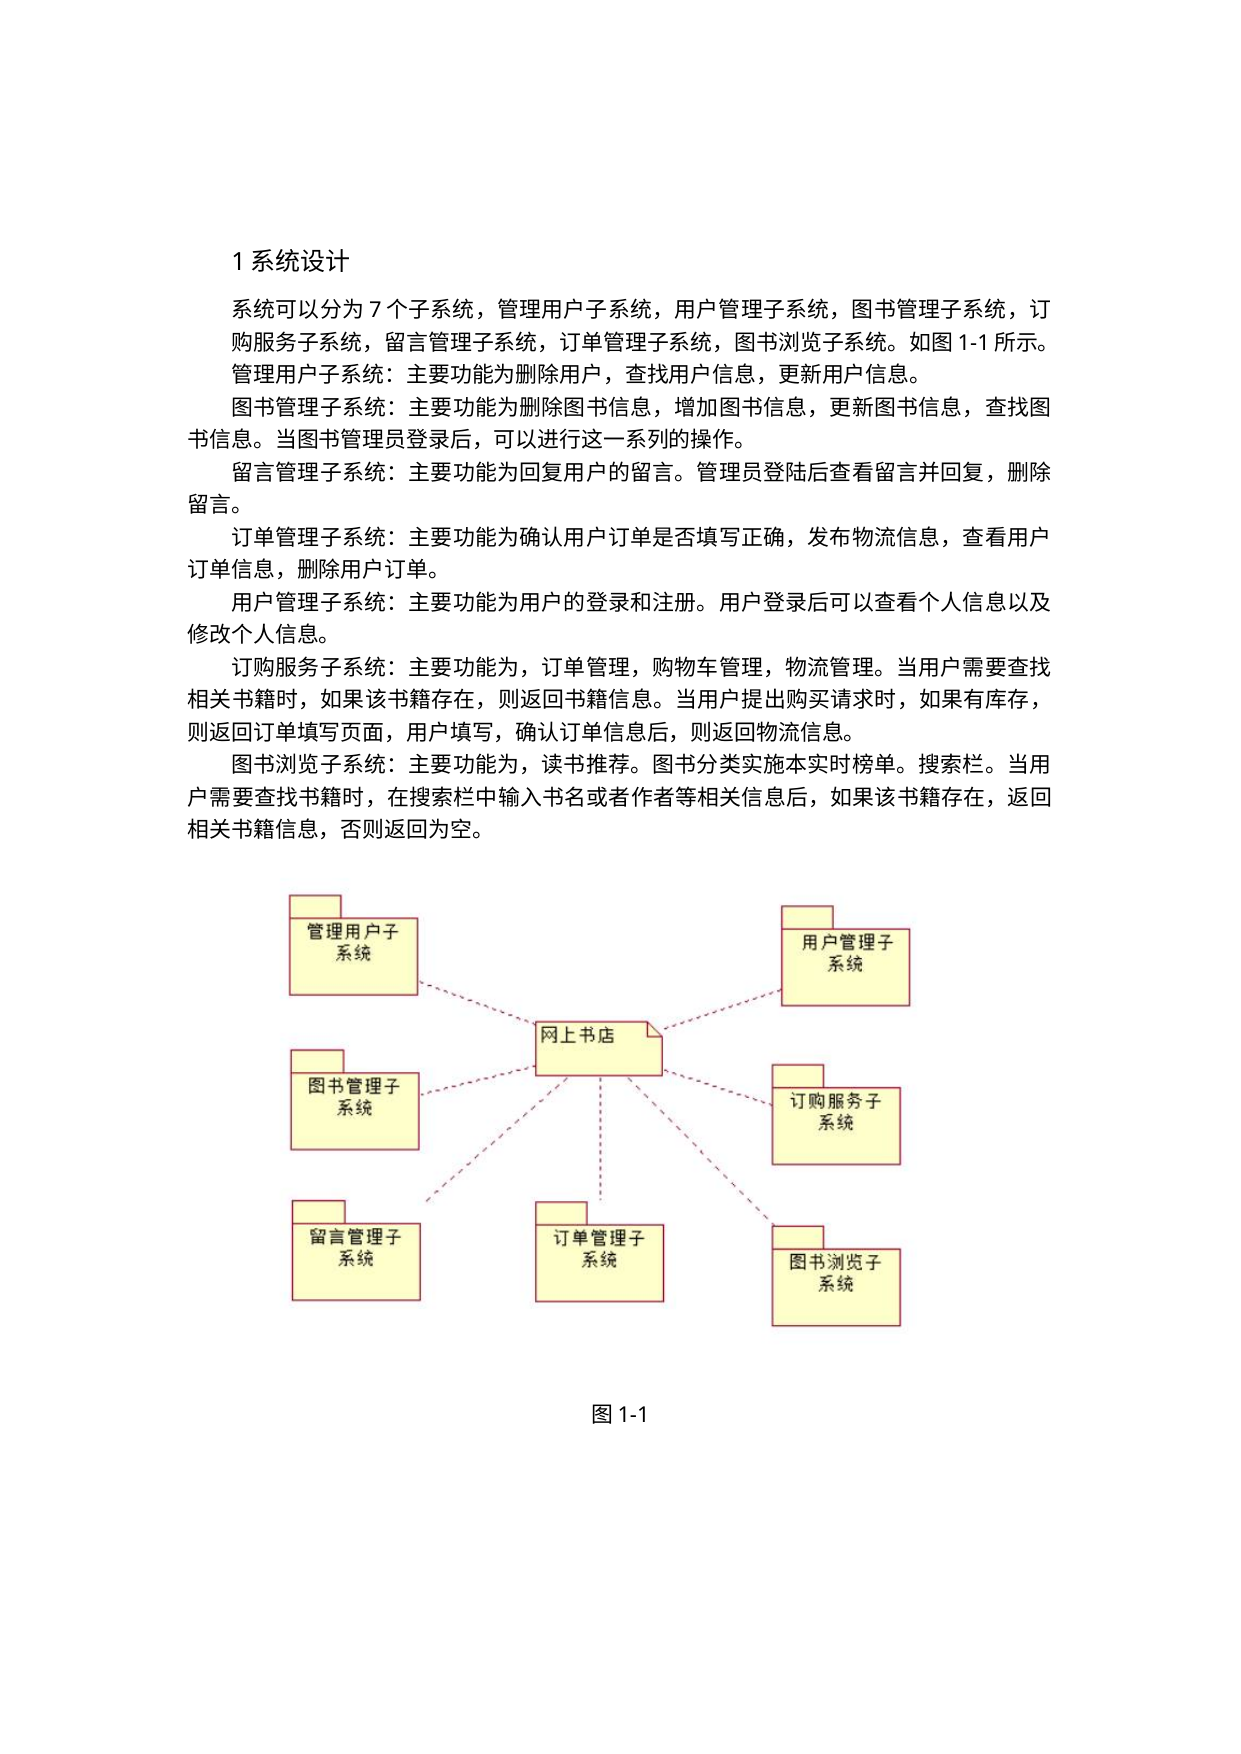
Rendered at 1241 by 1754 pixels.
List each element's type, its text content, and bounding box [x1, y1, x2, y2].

text 系统可以分为7个子系统，管理用户子系统，用户管理子系统，图书管理子系统，订购服务子系统，留言管理子系统，订单管理子系统，图书浏览子系统。如图1-1所示。 管理用户子系统：主要功能为删除用户，查找用户信息，更新用户信息。 [231, 292, 1053, 389]
text 图书管理子系统：主要功能为删除图书信息，增加图书信息，更新图书信息，查找图书信息。当图书管理员登录后，可以进行这一系列的操作。 [187, 389, 1053, 454]
text 1系统设计 [231, 227, 1053, 292]
text 订购服务子系统：主要功能为，订单管理，购物车管理，物流管理。当用户需要查找相关书籍时，如果该书籍存在，则返回书籍信息。当用户提出购买请求时，如果有库存，则返回订单填写页面，用户填写，确认订单信息后，则返回物流信息。 [187, 649, 1053, 747]
picture [263, 844, 977, 1367]
text 用户管理子系统：主要功能为用户的登录和注册。用户登录后可以查看个人信息以及修改个人信息。 [187, 584, 1053, 649]
text 图书浏览子系统：主要功能为，读书推荐。图书分类实施本实时榜单。搜索栏。当用户需要查找书籍时，在搜索栏中输入书名或者作者等相关信息后，如果该书籍存在，返回相关书籍信息，否则返回为空。 [187, 747, 1053, 844]
text 留言管理子系统：主要功能为回复用户的留言。管理员登陆后查看留言并回复，删除留言。 [187, 454, 1053, 519]
text 订单管理子系统：主要功能为确认用户订单是否填写正确，发布物流信息，查看用户订单信息，删除用户订单。 [187, 519, 1053, 584]
text 图1-1 [187, 1397, 1053, 1429]
